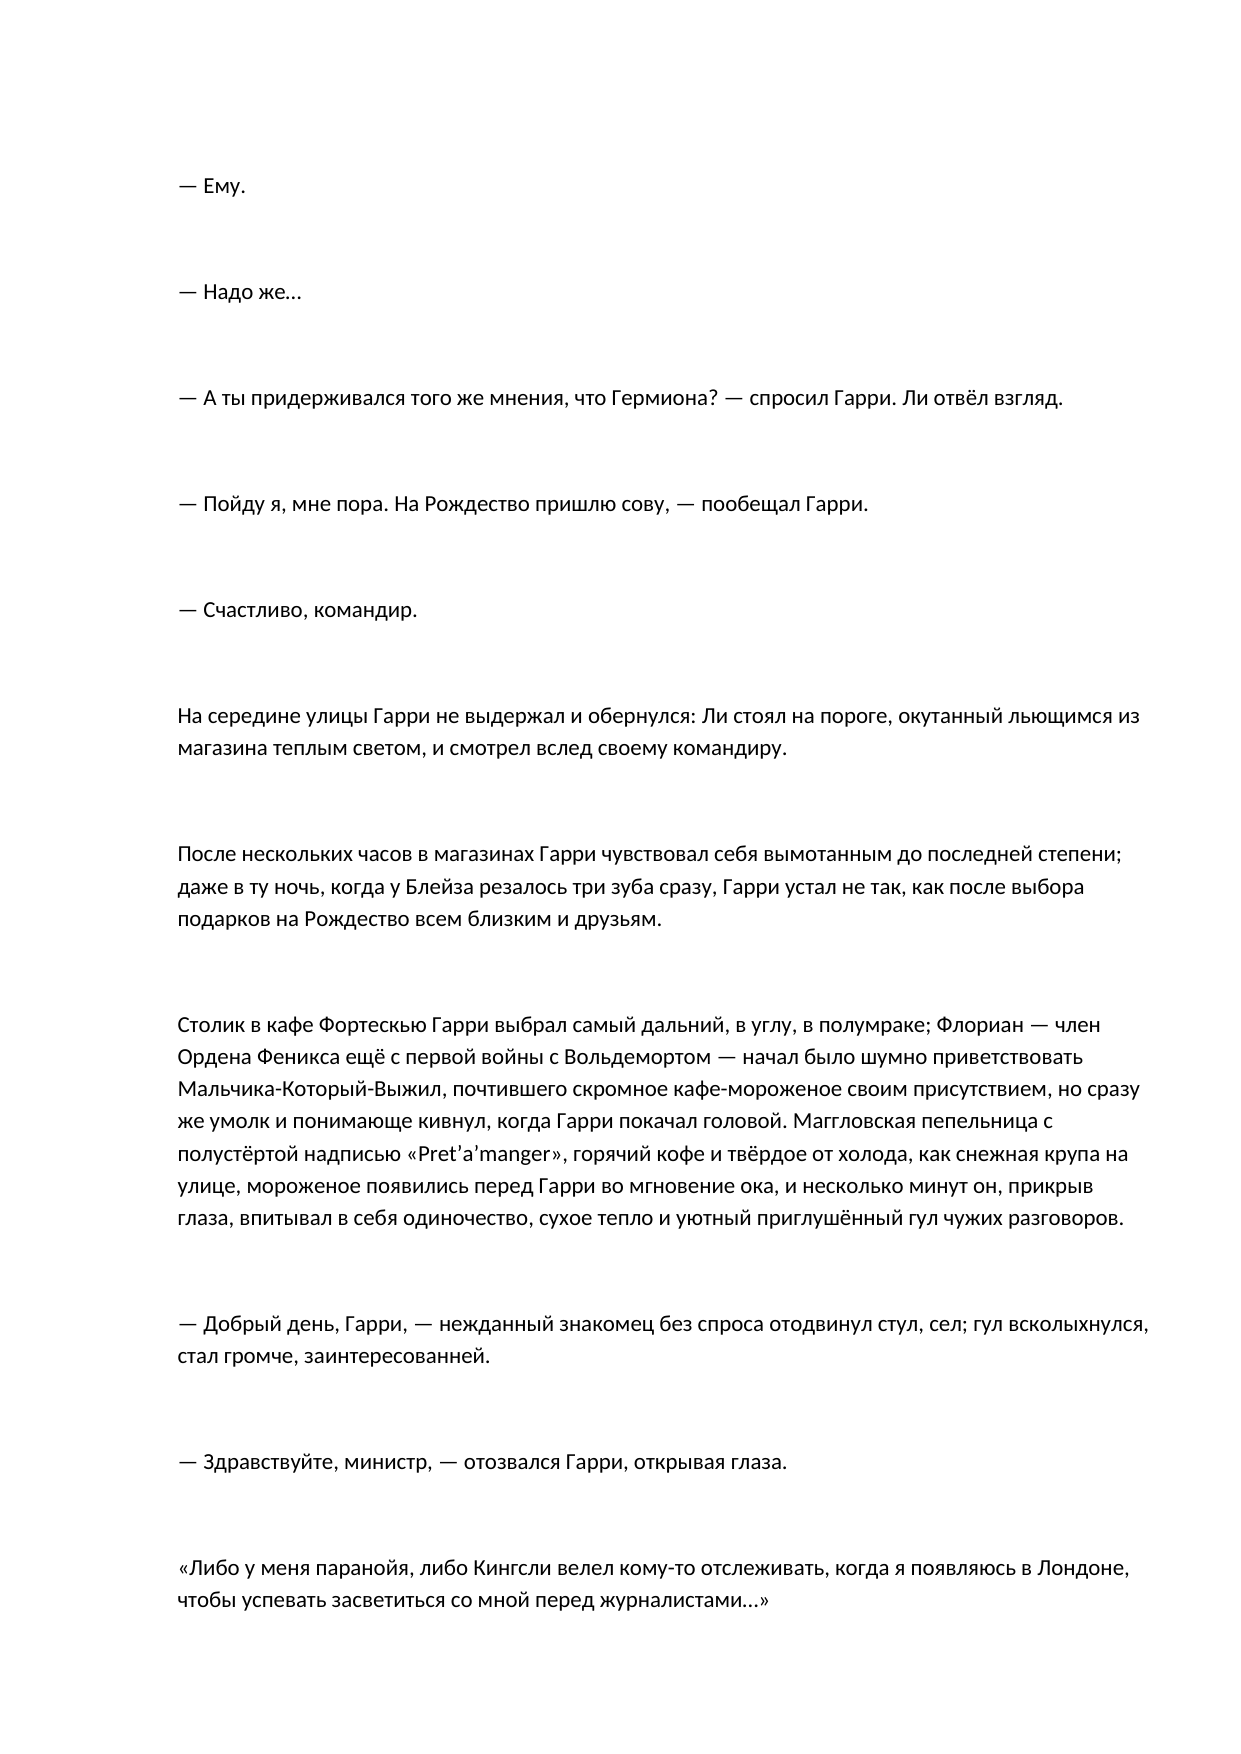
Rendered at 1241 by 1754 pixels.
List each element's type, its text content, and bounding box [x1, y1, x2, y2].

text «Либо у меня паранойя, либо Кингсли велел кому-то отслеживать, когда я появляюсь в Лондоне, чтобы успевать засветиться со мной перед журналистами…» [177, 1553, 1152, 1614]
text — Пойду я, мне пора. На Рождество пришлю сову, — пообещал Гарри. [177, 489, 1152, 517]
text На середине улицы Гарри не выдержал и обернулся: Ли стоял на пороге, окутанный льющимся из магазина теплым светом, и смотрел вслед своему командиру. [177, 701, 1152, 762]
text — Добрый день, Гарри, — нежданный знакомец без спроса отодвинул стул, сел; гул всколыхнулся, стал громче, заинтересованней. [177, 1309, 1152, 1369]
text — Здравствуйте, министр, — отозвался Гарри, открывая глаза. [177, 1447, 1152, 1475]
text — Ему. [177, 171, 1152, 199]
text — Счастливо, командир. [177, 595, 1152, 623]
text После нескольких часов в магазинах Гарри чувствовал себя вымотанным до последней степени; даже в ту ночь, когда у Блейза резалось три зуба сразу, Гарри устал не так, как после выбора подарков на Рождество всем близким и друзьям. [177, 839, 1152, 932]
text — А ты придерживался того же мнения, что Гермиона? — спросил Гарри. Ли отвёл взгляд. [177, 383, 1152, 411]
text — Надо же… [177, 277, 1152, 305]
text Столик в кафе Фортескью Гарри выбрал самый дальний, в углу, в полумраке; Флориан — член Ордена Феникса ещё с первой войны с Вольдемортом — начал было шумно приветствовать Мальчика-Который-Выжил, почтившего скромное кафе-мороженое своим присутствием, но сразу же умолк и понимающе кивнул, когда Гарри покачал головой. Маггловская пепельница с полустёртой надписью «Pret’a’manger», горячий кофе и твёрдое от холода, как снежная крупа на улице, мороженое появились перед Гарри во мгновение ока, и несколько минут он, прикрыв глаза, впитывал в себя одиночество, сухое тепло и уютный приглушённый гул чужих разговоров. [177, 1010, 1152, 1231]
